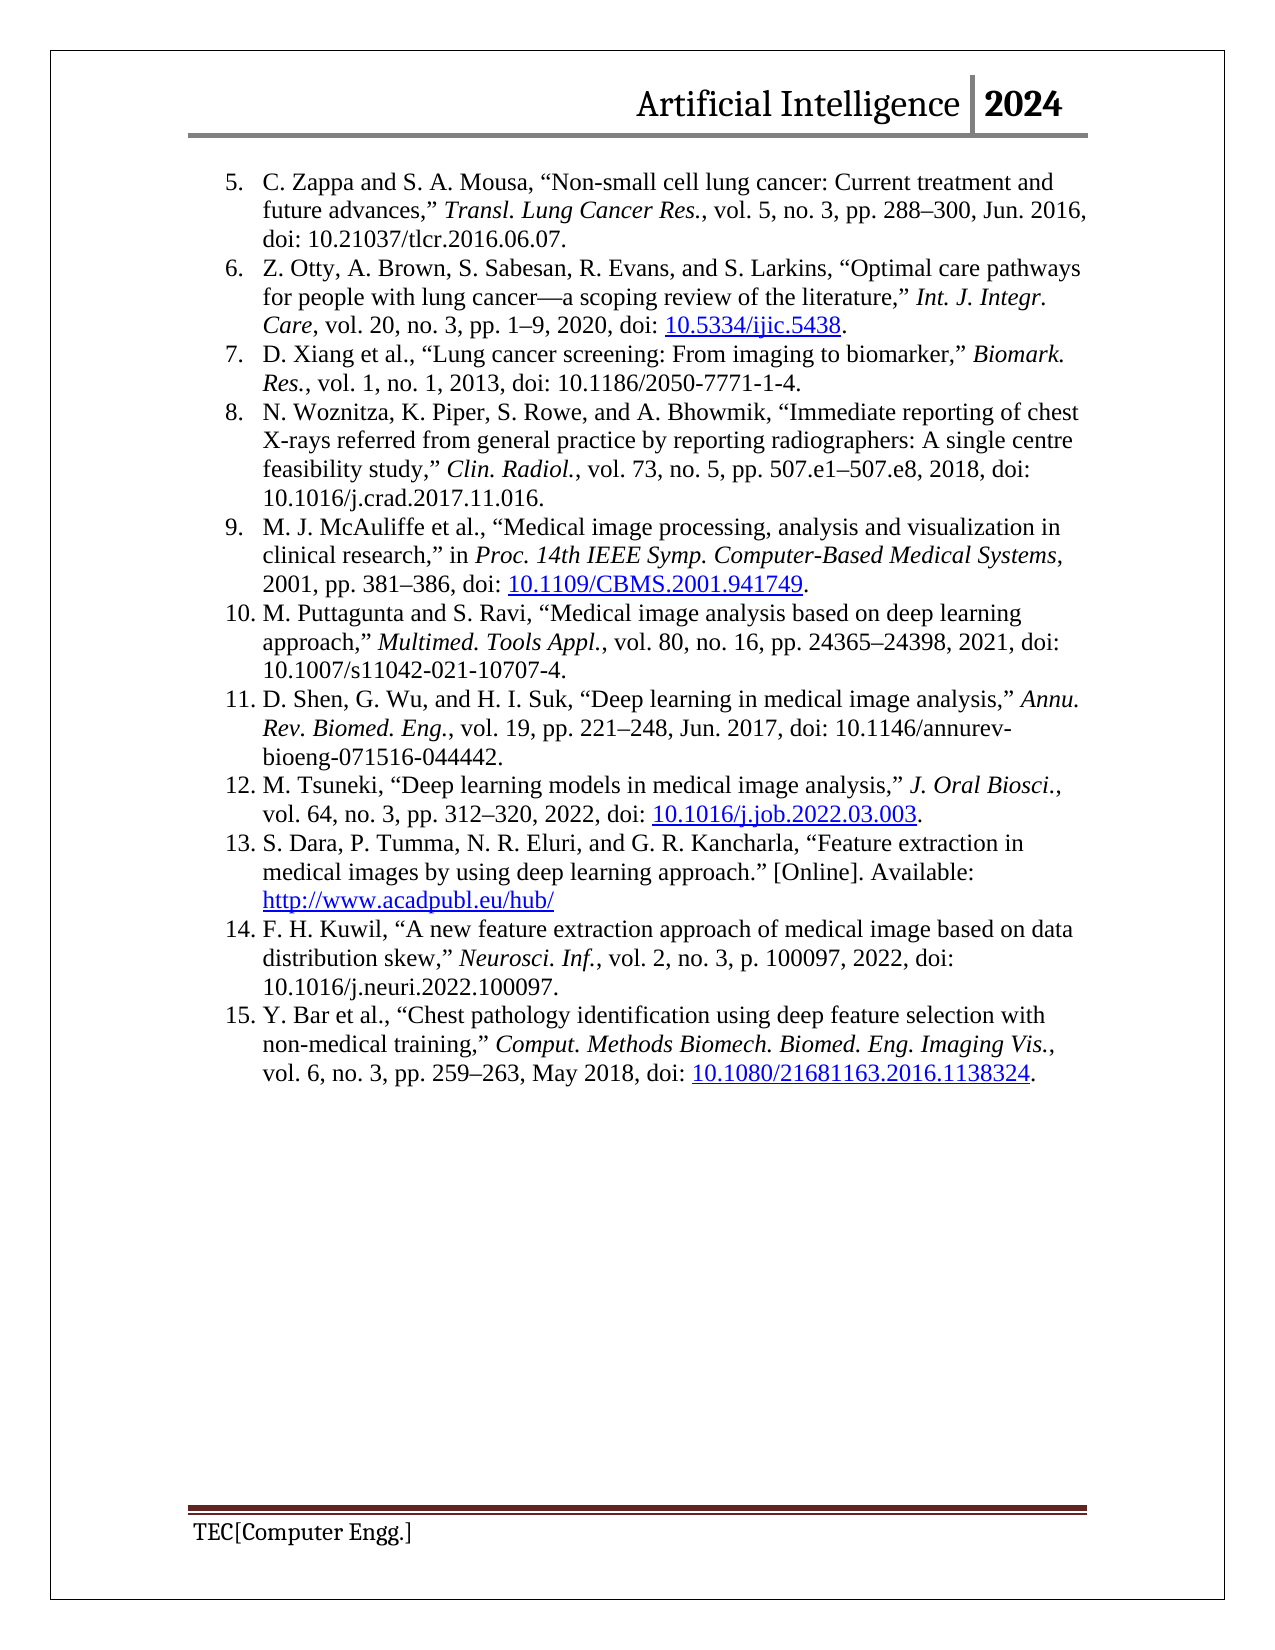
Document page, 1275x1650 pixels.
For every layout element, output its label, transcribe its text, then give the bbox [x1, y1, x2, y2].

list D. Shen, G. Wu, and H. I. Suk, “Deep learning in medical image analysis,” Annu. Rev. Biomed. Eng., vol. 19, pp. 221–248, Jun. 2017, doi: 10.1146/annurev-bioeng-071516-044442. [225, 684, 1087, 770]
list M. Tsuneki, “Deep learning models in medical image analysis,” J. Oral Biosci., vol. 64, no. 3, pp. 312–320, 2022, doi: 10.1016/j.job.2022.03.003. [225, 770, 1087, 828]
list C. Zappa and S. A. Mousa, “Non-small cell lung cancer: Current treatment and future advances,” Transl. Lung Cancer Res., vol. 5, no. 3, pp. 288–300, Jun. 2016, doi: 10.21037/tlcr.2016.06.07. [225, 167, 1087, 253]
list Z. Otty, A. Brown, S. Sabesan, R. Evans, and S. Larkins, “Optimal care pathways for people with lung cancer—a scoping review of the literature,” Int. J. Integr. Care, vol. 20, no. 3, pp. 1–9, 2020, doi: 10.5334/ijic.5438. [225, 253, 1087, 339]
list Y. Bar et al., “Chest pathology identification using deep feature selection with non-medical training,” Comput. Methods Biomech. Biomed. Eng. Imaging Vis., vol. 6, no. 3, pp. 259–263, May 2018, doi: 10.1080/21681163.2016.1138324. [225, 1000, 1087, 1087]
list M. J. McAuliffe et al., “Medical image processing, analysis and visualization in clinical research,” in Proc. 14th IEEE Symp. Computer-Based Medical Systems, 2001, pp. 381–386, doi: 10.1109/CBMS.2001.941749. [225, 512, 1087, 598]
list S. Dara, P. Tumma, N. R. Eluri, and G. R. Kancharla, “Feature extraction in medical images by using deep learning approach.” [Online]. Available: http://www.acadpubl.eu/hub/ [225, 828, 1087, 914]
list F. H. Kuwil, “A new feature extraction approach of medical image based on data distribution skew,” Neurosci. Inf., vol. 2, no. 3, p. 100097, 2022, doi: 10.1016/j.neuri.2022.100097. [225, 914, 1087, 1000]
list N. Woznitza, K. Piper, S. Rowe, and A. Bhowmik, “Immediate reporting of chest X-rays referred from general practice by reporting radiographers: A single centre feasibility study,” Clin. Radiol., vol. 73, no. 5, pp. 507.e1–507.e8, 2018, doi: 10.1016/j.crad.2017.11.016. [225, 397, 1087, 512]
list D. Xiang et al., “Lung cancer screening: From imaging to biomarker,” Biomark. Res., vol. 1, no. 1, 2013, doi: 10.1186/2050-7771-1-4. [225, 339, 1087, 397]
list M. Puttagunta and S. Ravi, “Medical image analysis based on deep learning approach,” Multimed. Tools Appl., vol. 80, no. 16, pp. 24365–24398, 2021, doi: 10.1007/s11042-021-10707-4. [225, 598, 1087, 684]
